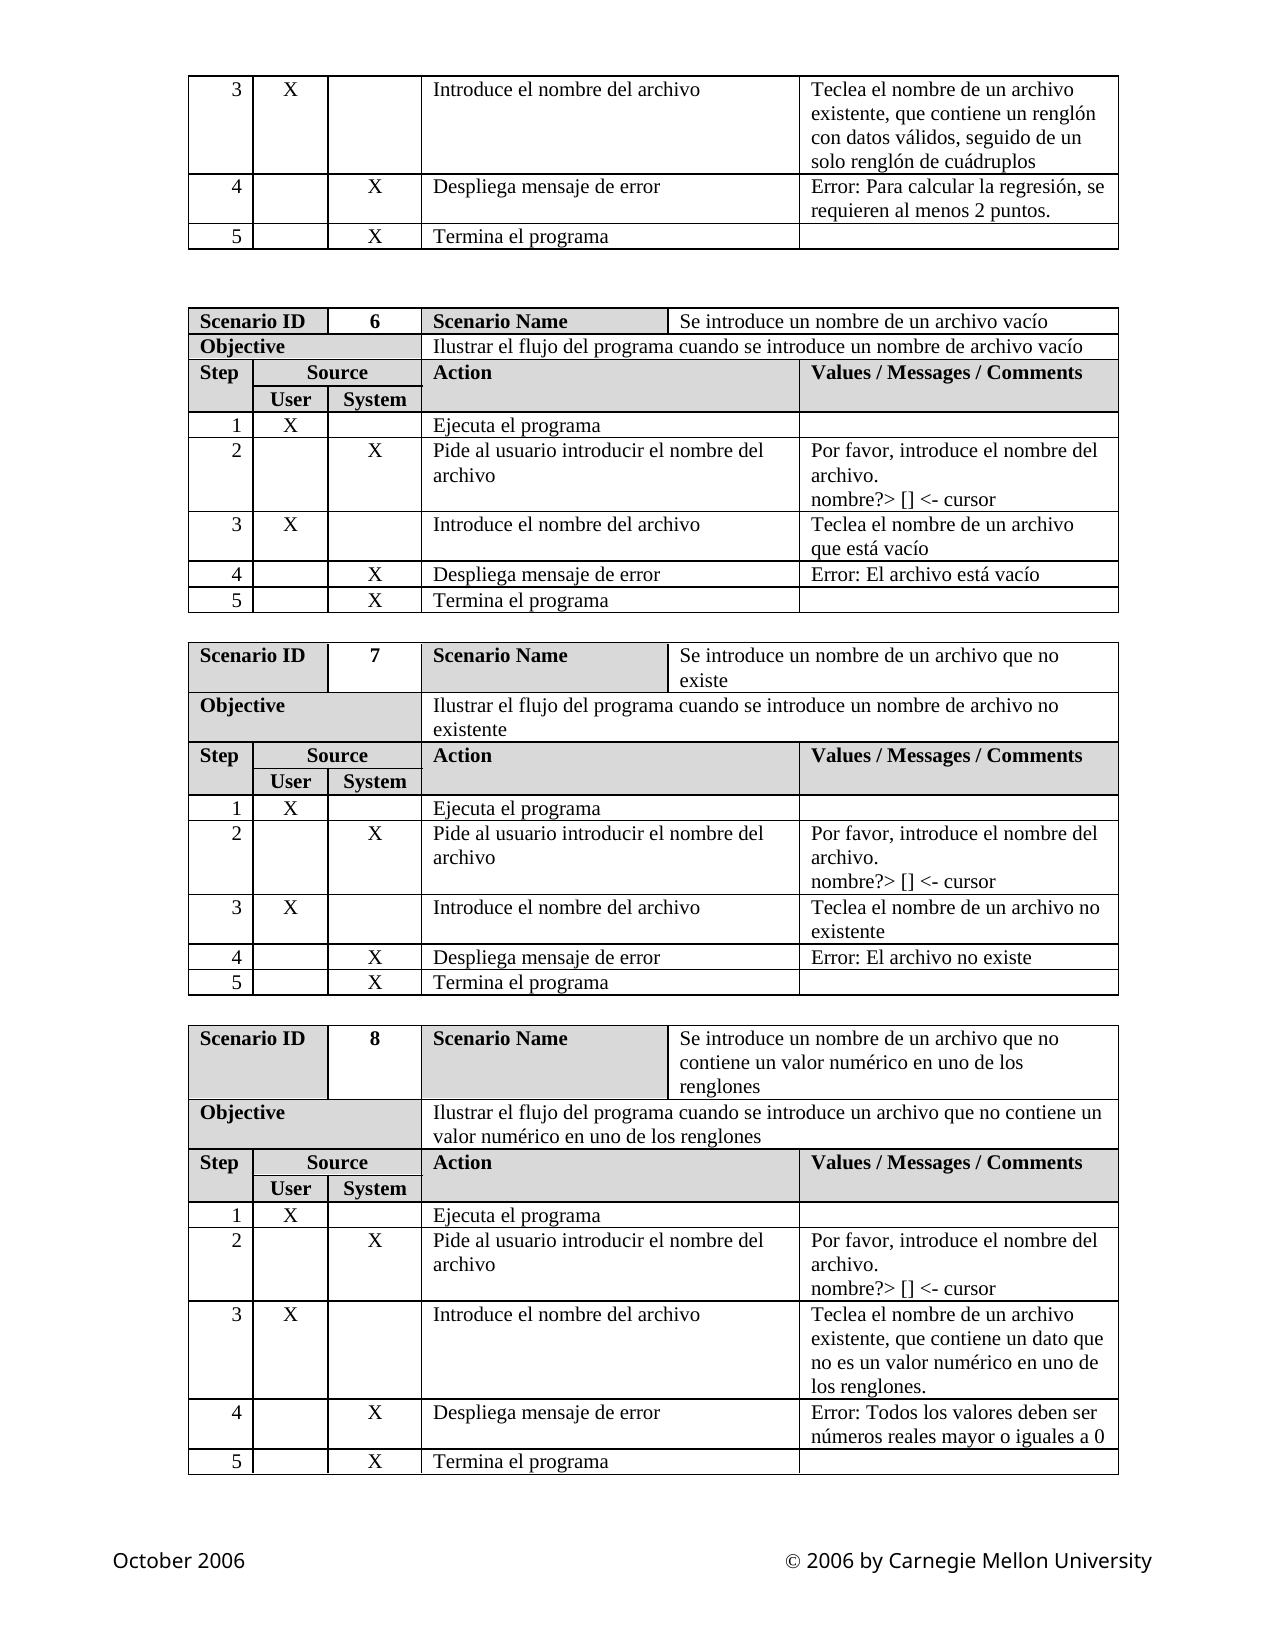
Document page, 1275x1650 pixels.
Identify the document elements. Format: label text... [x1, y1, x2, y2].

table_cell User [254, 769, 327, 794]
table_cell [254, 945, 327, 969]
table_cell Despliega mensaje de error [422, 562, 799, 586]
table_cell Source [254, 1150, 421, 1174]
table_cell X [329, 821, 421, 893]
table_cell 5 [189, 1450, 252, 1473]
table_cell Error: El archivo no existe [800, 945, 1118, 969]
table_cell Ilustrar el flujo del programa cuando se introduce un archivo que no contiene un valor numérico en uno de los renglones [422, 1100, 1118, 1148]
table_cell Action [422, 743, 799, 794]
table_cell Objective [189, 335, 421, 358]
table_cell Termina el programa [422, 970, 799, 994]
table_header 6 [329, 309, 421, 333]
table_cell Step [189, 743, 252, 794]
table_cell X [254, 1302, 327, 1398]
table_cell Por favor, introduce el nombre del archivo. nombre?> [] <- cursor [800, 438, 1118, 511]
table_cell Despliega mensaje de error [422, 945, 799, 969]
table_cell Ejecuta el programa [422, 1203, 799, 1227]
table_cell 1 [189, 796, 252, 820]
table_cell X [329, 438, 421, 511]
table_cell 2 [189, 1228, 252, 1300]
table_cell 4 [189, 1400, 252, 1448]
table_cell [329, 1302, 421, 1398]
table_cell Action [422, 1150, 799, 1201]
table_header Se introduce un nombre de un archivo que no contiene un valor numérico en uno de los renglones [669, 1026, 1118, 1098]
table_header Scenario ID [189, 1026, 327, 1098]
table_cell Despliega mensaje de error [422, 175, 799, 222]
table_cell 2 [189, 821, 252, 893]
table_cell [329, 512, 421, 560]
table_cell Step [189, 360, 252, 411]
table_cell 1 [189, 1203, 252, 1227]
table_cell [800, 588, 1118, 612]
table_cell Teclea el nombre de un archivo existente, que contiene un renglón con datos válidos, seguido de un solo renglón de cuádruplos [800, 77, 1118, 173]
table_cell 5 [189, 224, 252, 248]
table_header Scenario Name [422, 643, 668, 692]
table_cell Termina el programa [422, 588, 799, 612]
table_cell X [329, 1450, 421, 1473]
table_cell Pide al usuario introducir el nombre del archivo [422, 438, 799, 511]
table_cell [254, 224, 327, 248]
table_cell Ejecuta el programa [422, 413, 799, 437]
table_header 8 [329, 1026, 421, 1098]
table_cell Values / Messages / Comments [800, 1150, 1118, 1201]
table_cell Objective [189, 693, 421, 741]
table_cell X [254, 796, 327, 820]
table_cell Ilustrar el flujo del programa cuando se introduce un nombre de archivo vacío [422, 335, 1118, 358]
table_cell 3 [189, 512, 252, 560]
table_cell Introduce el nombre del archivo [422, 512, 799, 560]
table_cell [254, 438, 327, 511]
table_cell Por favor, introduce el nombre del archivo. nombre?> [] <- cursor [800, 1228, 1118, 1300]
table_cell [800, 1203, 1118, 1227]
table_header Scenario Name [422, 309, 667, 333]
table_cell Source [254, 743, 421, 768]
table_cell User [254, 1176, 327, 1201]
table_cell Ilustrar el flujo del programa cuando se introduce un nombre de archivo no existente [422, 693, 1118, 741]
table_cell X [329, 588, 421, 612]
table_cell Source [254, 360, 421, 385]
table_cell X [329, 1228, 421, 1300]
table_cell [254, 970, 327, 994]
table_cell [254, 175, 327, 222]
table_cell Termina el programa [422, 224, 799, 248]
table_cell Introduce el nombre del archivo [422, 1302, 799, 1398]
table_cell 3 [189, 1302, 252, 1398]
table_cell X [329, 175, 421, 222]
table_cell System [329, 1176, 421, 1201]
table_header Se introduce un nombre de un archivo que no existe [669, 643, 1118, 692]
table_cell X [254, 512, 327, 560]
table_cell System [329, 387, 421, 411]
table_cell [329, 77, 421, 173]
table_header Scenario Name [422, 1026, 667, 1098]
table_cell Teclea el nombre de un archivo no existente [800, 895, 1118, 943]
table_cell [254, 562, 327, 586]
table_cell 3 [189, 895, 252, 943]
table_cell Por favor, introduce el nombre del archivo. nombre?> [] <- cursor [800, 821, 1118, 893]
table_cell Values / Messages / Comments [800, 743, 1118, 794]
table_cell Pide al usuario introducir el nombre del archivo [422, 821, 799, 893]
table_cell 2 [189, 438, 252, 511]
table_cell X [254, 77, 327, 173]
table_cell X [329, 224, 421, 248]
table_cell [329, 1203, 421, 1227]
table_cell 5 [189, 970, 252, 994]
table_cell Ejecuta el programa [422, 796, 799, 820]
table_cell Introduce el nombre del archivo [422, 895, 799, 943]
table_cell X [329, 945, 421, 969]
table_cell X [254, 1203, 327, 1227]
table_header Scenario ID [189, 309, 327, 333]
table_cell Action [422, 360, 799, 411]
table_cell 5 [189, 588, 252, 612]
table_cell [254, 588, 327, 612]
table_cell X [329, 1400, 421, 1448]
table_cell [800, 1450, 1118, 1473]
table_cell Teclea el nombre de un archivo existente, que contiene un dato que no es un valor numérico en uno de los renglones. [800, 1302, 1118, 1398]
table_cell Error: El archivo está vacío [800, 562, 1118, 586]
table_cell Error: Para calcular la regresión, se requieren al menos 2 puntos. [800, 175, 1118, 222]
table_cell System [329, 769, 421, 794]
table_cell 4 [189, 945, 252, 969]
table_cell [800, 413, 1118, 437]
table_header Scenario ID [189, 643, 328, 692]
table_cell X [329, 970, 421, 994]
table_cell [329, 796, 421, 820]
table_cell [254, 1450, 327, 1473]
table_cell [329, 895, 421, 943]
table_cell X [254, 895, 327, 943]
table_cell [800, 970, 1118, 994]
table_header Se introduce un nombre de un archivo vacío [669, 309, 1118, 333]
table_cell 4 [189, 562, 252, 586]
table_cell 1 [189, 413, 252, 437]
table_cell Values / Messages / Comments [800, 360, 1118, 411]
table_cell Pide al usuario introducir el nombre del archivo [422, 1228, 799, 1300]
table_cell Step [189, 1150, 252, 1201]
table_cell [254, 1400, 327, 1448]
table_cell X [329, 562, 421, 586]
table_cell Objective [189, 1100, 421, 1148]
table_cell User [254, 387, 327, 411]
table_cell Termina el programa [422, 1450, 799, 1473]
table_cell Despliega mensaje de error [422, 1400, 799, 1448]
table_cell X [254, 413, 327, 437]
table_cell 3 [189, 77, 252, 173]
table_cell Introduce el nombre del archivo [422, 77, 799, 173]
table_cell Teclea el nombre de un archivo que está vacío [800, 512, 1118, 560]
table_cell Error: Todos los valores deben ser números reales mayor o iguales a 0 [800, 1400, 1118, 1448]
table_cell [800, 224, 1118, 248]
table_cell [254, 821, 327, 893]
table_cell [254, 1228, 327, 1300]
table_cell [329, 413, 421, 437]
table_header 7 [329, 643, 421, 692]
table_cell 4 [189, 175, 252, 222]
table_cell [800, 796, 1118, 820]
